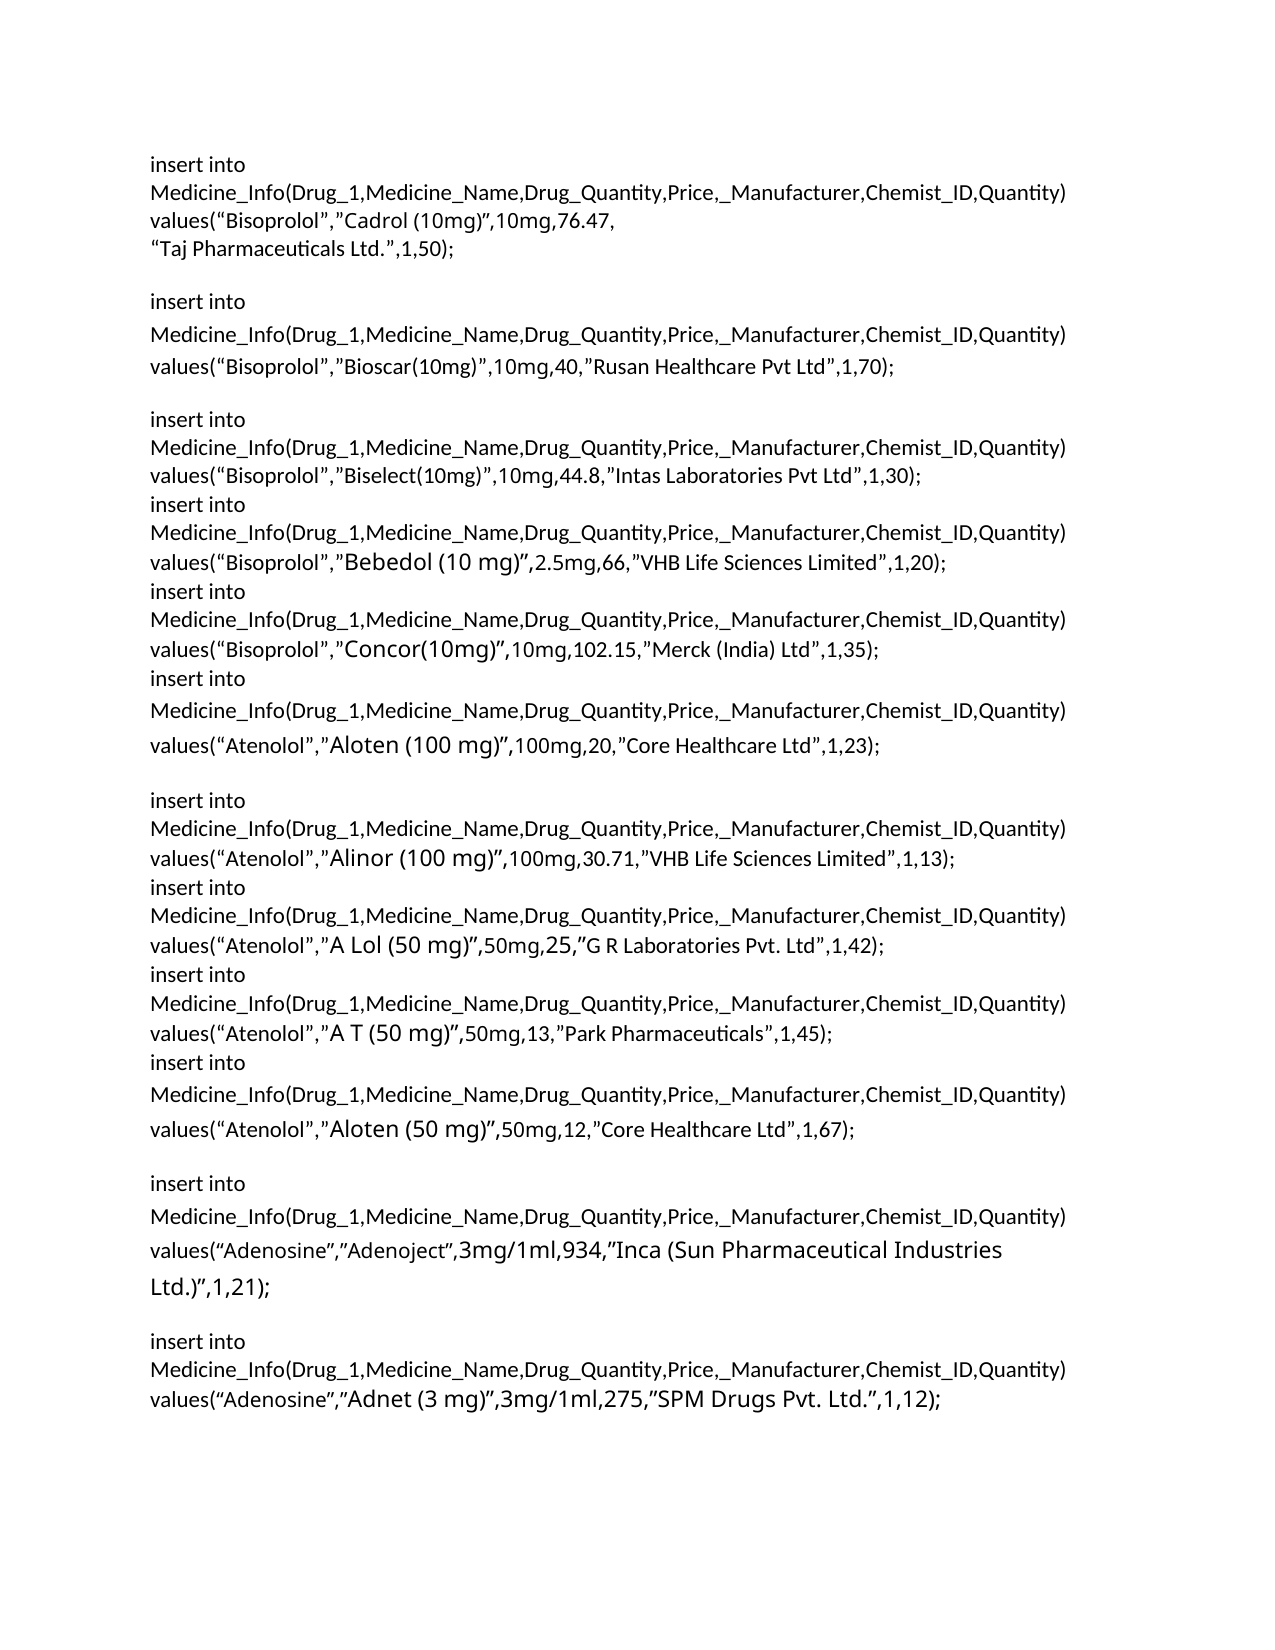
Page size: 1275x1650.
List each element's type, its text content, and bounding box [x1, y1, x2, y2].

text insert into Medicine_Info(Drug_1,Medicine_Name,Drug_Quantity,Price,_Manufacturer,Chemist_ID,Quantity) values(“Bisoprolol”,”Concor(10mg)”,10mg,102.15,”Merck (India) Ltd”,1,35); [150, 577, 1125, 664]
text insert into Medicine_Info(Drug_1,Medicine_Name,Drug_Quantity,Price,_Manufacturer,Chemist_ID,Quantity) values(“Atenolol”,”Alinor (100 mg)”,100mg,30.71,”VHB Life Sciences Limited”,1,13); [150, 786, 1125, 873]
text insert into Medicine_Info(Drug_1,Medicine_Name,Drug_Quantity,Price,_Manufacturer,Chemist_ID,Quantity) values(“Atenolol”,”Aloten (100 mg)”,100mg,20,”Core Healthcare Ltd”,1,23); [150, 664, 1125, 761]
text insert into Medicine_Info(Drug_1,Medicine_Name,Drug_Quantity,Price,_Manufacturer,Chemist_ID,Quantity) values(“Bisoprolol”,”Bioscar(10mg)”,10mg,40,”Rusan Healthcare Pvt Ltd”,1,70); [150, 287, 1125, 380]
text insert into Medicine_Info(Drug_1,Medicine_Name,Drug_Quantity,Price,_Manufacturer,Chemist_ID,Quantity) values(“Bisoprolol”,”Bebedol (10 mg)”,2.5mg,66,”VHB Life Sciences Limited”,1,20); [150, 490, 1125, 577]
text “Taj Pharmaceuticals Ltd.”,1,50); [150, 234, 1125, 262]
text insert into Medicine_Info(Drug_1,Medicine_Name,Drug_Quantity,Price,_Manufacturer,Chemist_ID,Quantity) values(“Atenolol”,”A T (50 mg)”,50mg,13,”Park Pharmaceuticals”,1,45); [150, 961, 1125, 1048]
text insert into Medicine_Info(Drug_1,Medicine_Name,Drug_Quantity,Price,_Manufacturer,Chemist_ID,Quantity) values(“Adenosine”,”Adnet (3 mg)”,3mg/1ml,275,”SPM Drugs Pvt. Ltd.”,1,12); [150, 1327, 1125, 1414]
text insert into Medicine_Info(Drug_1,Medicine_Name,Drug_Quantity,Price,_Manufacturer,Chemist_ID,Quantity) values(“Bisoprolol”,”Biselect(10mg)”,10mg,44.8,”Intas Laboratories Pvt Ltd”,1,30); [150, 405, 1125, 490]
text insert into Medicine_Info(Drug_1,Medicine_Name,Drug_Quantity,Price,_Manufacturer,Chemist_ID,Quantity) values(“Bisoprolol”,”Cadrol (10mg)”,10mg,76.47, [150, 150, 1125, 234]
text insert into Medicine_Info(Drug_1,Medicine_Name,Drug_Quantity,Price,_Manufacturer,Chemist_ID,Quantity) values(“Atenolol”,”Aloten (50 mg)”,50mg,12,”Core Healthcare Ltd”,1,67); [150, 1048, 1125, 1144]
text insert into Medicine_Info(Drug_1,Medicine_Name,Drug_Quantity,Price,_Manufacturer,Chemist_ID,Quantity) values(“Adenosine”,”Adenoject”,3mg/1ml,934,”Inca (Sun Pharmaceutical Industries Ltd.)”,1,21); [150, 1169, 1125, 1302]
text insert into Medicine_Info(Drug_1,Medicine_Name,Drug_Quantity,Price,_Manufacturer,Chemist_ID,Quantity) values(“Atenolol”,”A Lol (50 mg)”,50mg,25,”G R Laboratories Pvt. Ltd”,1,42); [150, 873, 1125, 961]
